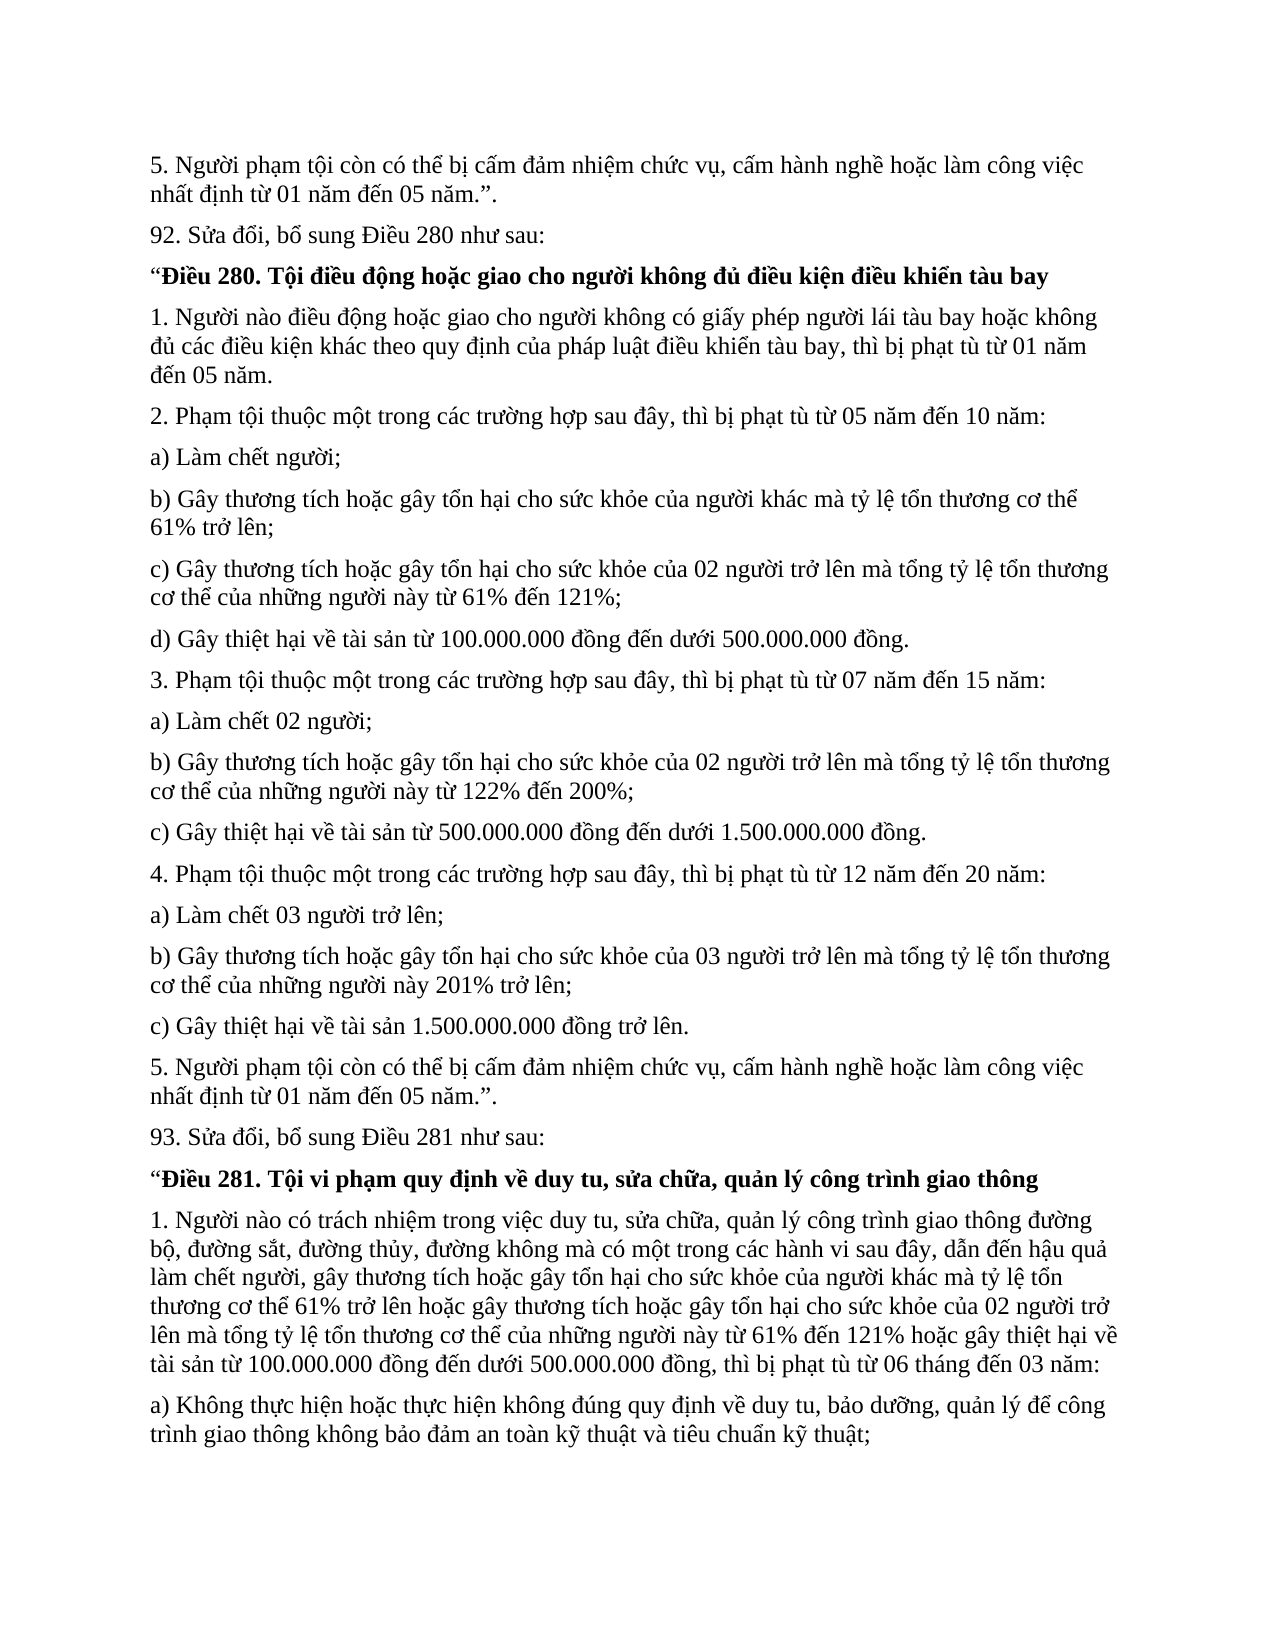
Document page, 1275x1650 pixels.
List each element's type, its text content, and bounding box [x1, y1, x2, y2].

text a) Không thực hiện hoặc thực hiện không đúng quy định về duy tu, bảo dưỡng, quản lý để công trình giao thông không bảo đảm an toàn kỹ thuật và tiêu chuẩn kỹ thuật; [150, 1390, 1125, 1447]
text a) Làm chết 03 người trở lên; [150, 900, 1125, 929]
text a) Làm chết người; [150, 442, 1125, 471]
text a) Làm chết 02 người; [150, 706, 1125, 735]
text 5. Người phạm tội còn có thể bị cấm đảm nhiệm chức vụ, cấm hành nghề hoặc làm công việc nhất định từ 01 năm đến 05 năm.”. [150, 150, 1125, 207]
text c) Gây thương tích hoặc gây tổn hại cho sức khỏe của 02 người trở lên mà tổng tỷ lệ tổn thương cơ thể của những người này từ 61% đến 121%; [150, 554, 1125, 611]
text 2. Phạm tội thuộc một trong các trường hợp sau đây, thì bị phạt tù từ 05 năm đến 10 năm: [150, 401, 1125, 430]
text 93. Sửa đổi, bổ sung Điều 281 như sau: [150, 1122, 1125, 1151]
text b) Gây thương tích hoặc gây tổn hại cho sức khỏe của người khác mà tỷ lệ tổn thương cơ thể 61% trở lên; [150, 484, 1125, 541]
text 1. Người nào có trách nhiệm trong việc duy tu, sửa chữa, quản lý công trình giao thông đường bộ, đường sắt, đường thủy, đường không mà có một trong các hành vi sau đây, dẫn đến hậu quả làm chết người, gây thương tích hoặc gây tổn hại cho sức khỏe của người khác mà tỷ lệ tổn thương cơ thể 61% trở lên hoặc gây thương tích hoặc gây tổn hại cho sức khỏe của 02 người trở lên mà tổng tỷ lệ tổn thương cơ thể của những người này từ 61% đến 121% hoặc gây thiệt hại về tài sản từ 100.000.000 đồng đến dưới 500.000.000 đồng, thì bị phạt tù từ 06 tháng đến 03 năm: [150, 1205, 1125, 1377]
text b) Gây thương tích hoặc gây tổn hại cho sức khỏe của 03 người trở lên mà tổng tỷ lệ tổn thương cơ thể của những người này 201% trở lên; [150, 941, 1125, 999]
text “Điều 281. Tội vi phạm quy định về duy tu, sửa chữa, quản lý công trình giao thông [150, 1164, 1125, 1192]
text c) Gây thiệt hại về tài sản 1.500.000.000 đồng trở lên. [150, 1011, 1125, 1040]
text “Điều 280. Tội điều động hoặc giao cho người không đủ điều kiện điều khiển tàu bay [150, 261, 1125, 290]
text d) Gây thiệt hại về tài sản từ 100.000.000 đồng đến dưới 500.000.000 đồng. [150, 624, 1125, 652]
text c) Gây thiệt hại về tài sản từ 500.000.000 đồng đến dưới 1.500.000.000 đồng. [150, 817, 1125, 846]
text 4. Phạm tội thuộc một trong các trường hợp sau đây, thì bị phạt tù từ 12 năm đến 20 năm: [150, 859, 1125, 887]
text b) Gây thương tích hoặc gây tổn hại cho sức khỏe của 02 người trở lên mà tổng tỷ lệ tổn thương cơ thể của những người này từ 122% đến 200%; [150, 747, 1125, 805]
text 3. Phạm tội thuộc một trong các trường hợp sau đây, thì bị phạt tù từ 07 năm đến 15 năm: [150, 665, 1125, 694]
text 5. Người phạm tội còn có thể bị cấm đảm nhiệm chức vụ, cấm hành nghề hoặc làm công việc nhất định từ 01 năm đến 05 năm.”. [150, 1052, 1125, 1110]
text 92. Sửa đổi, bổ sung Điều 280 như sau: [150, 220, 1125, 249]
text 1. Người nào điều động hoặc giao cho người không có giấy phép người lái tàu bay hoặc không đủ các điều kiện khác theo quy định của pháp luật điều khiển tàu bay, thì bị phạt tù từ 01 năm đến 05 năm. [150, 302, 1125, 389]
